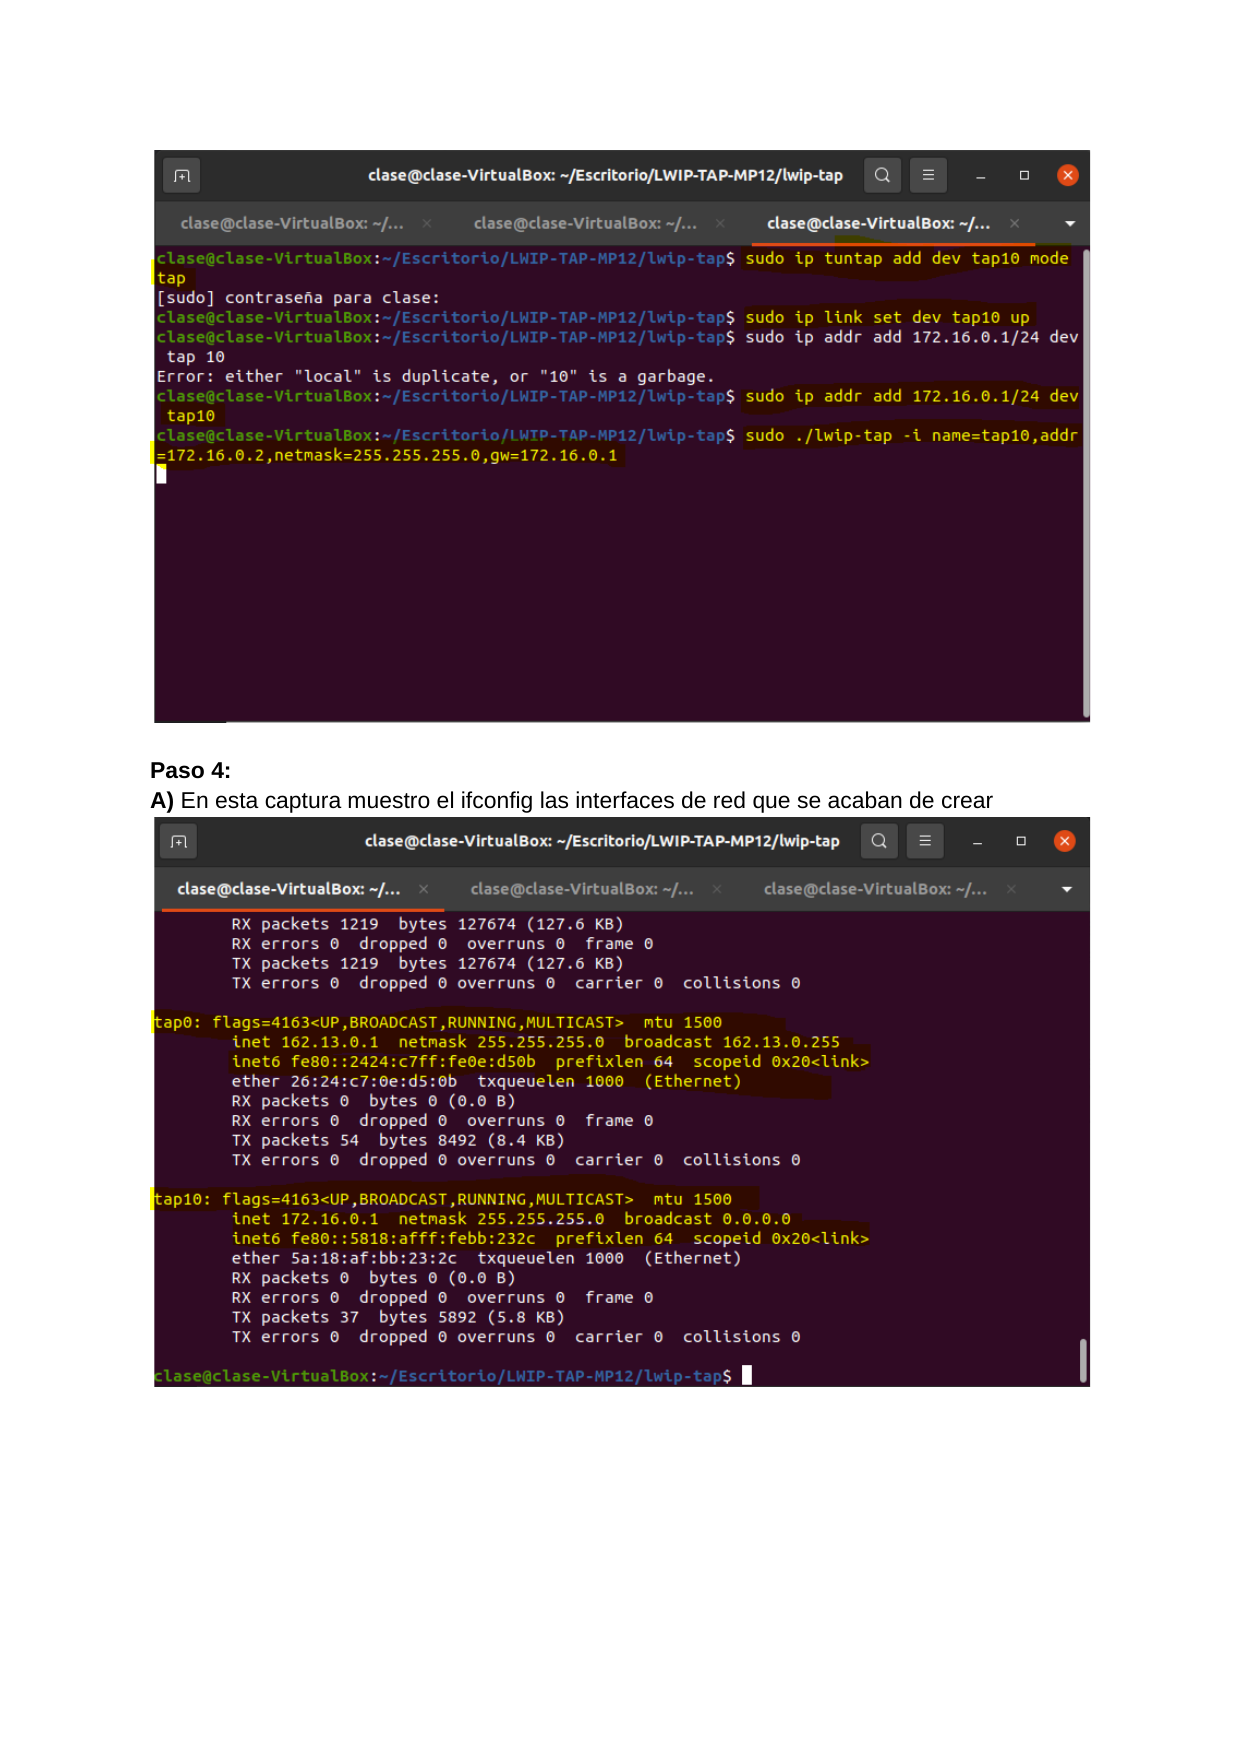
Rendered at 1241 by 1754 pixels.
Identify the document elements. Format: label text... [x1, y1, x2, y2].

picture [150, 150, 1091, 723]
text Paso 4: [150, 757, 1090, 783]
text A) En esta captura muestro el ifconfig las interfaces de red que se acaban de crear [150, 787, 1090, 813]
picture [150, 817, 1091, 1387]
